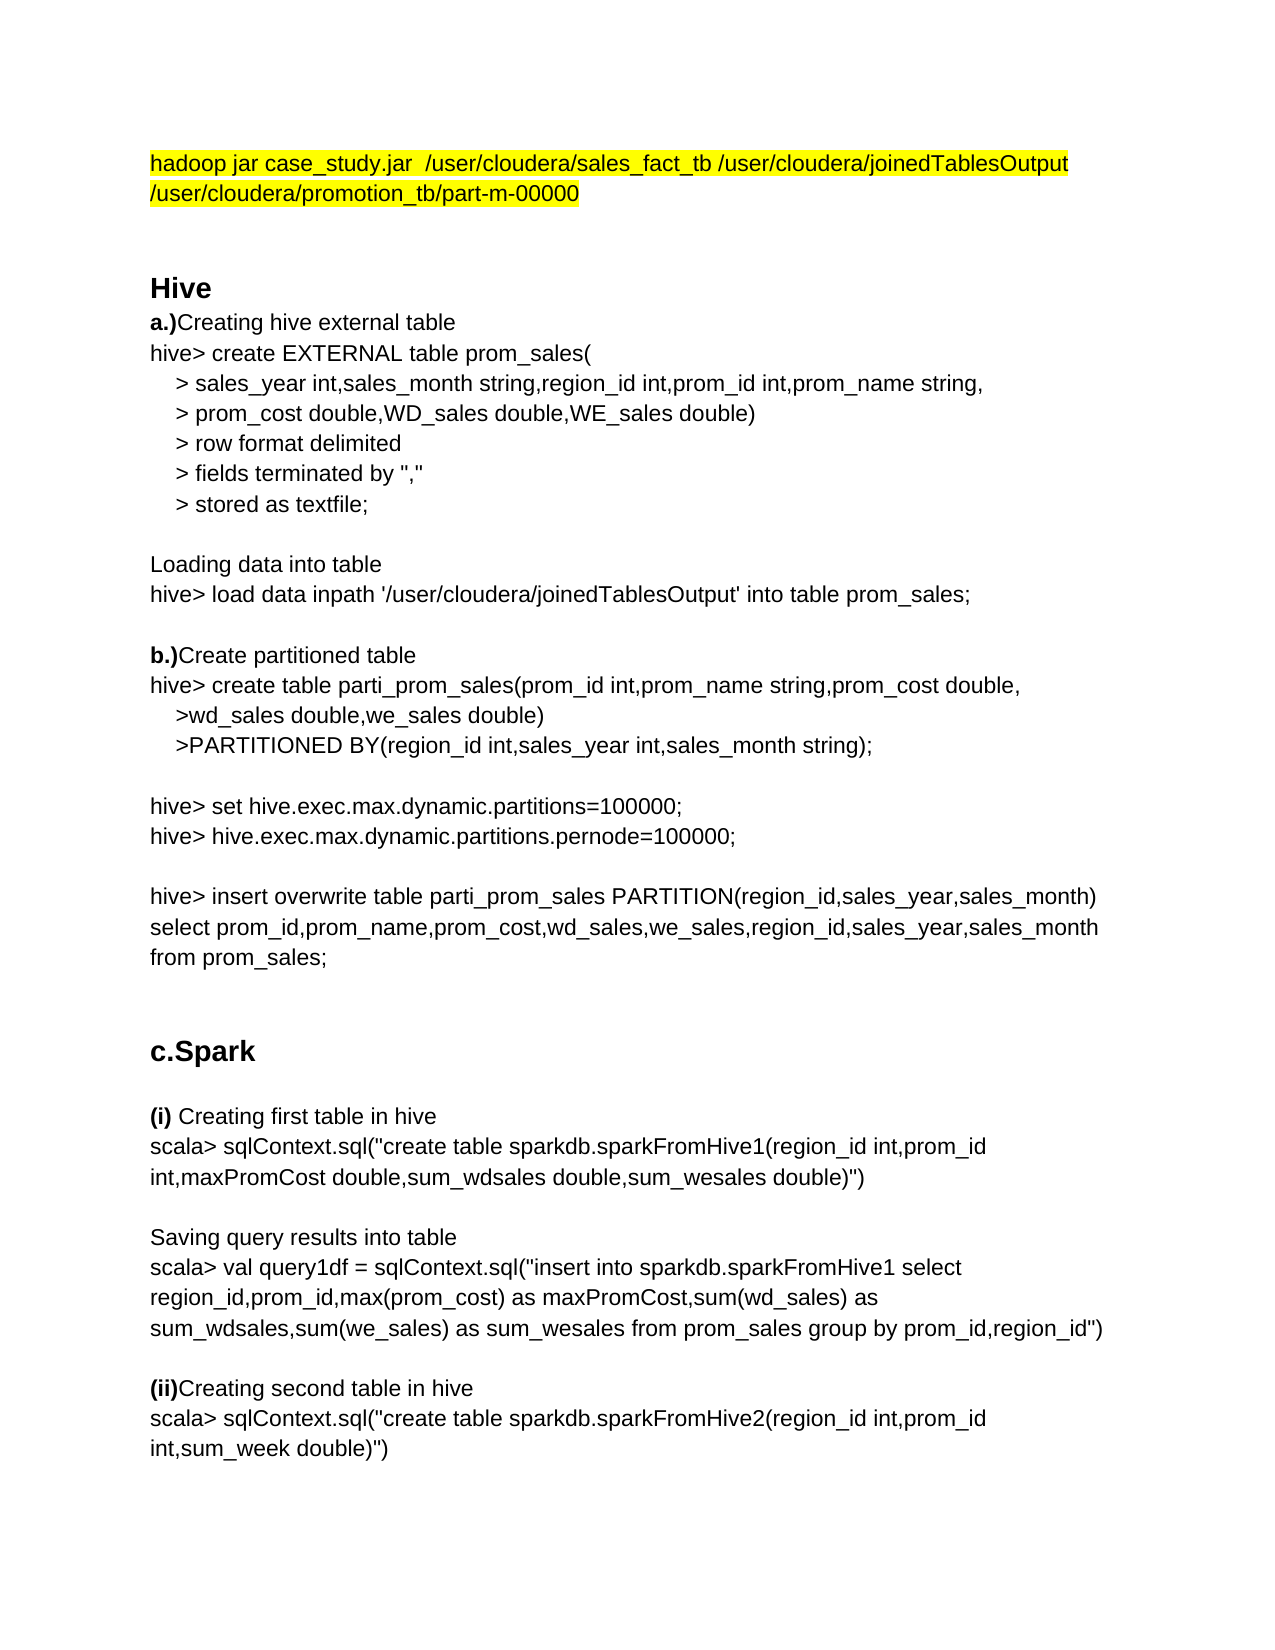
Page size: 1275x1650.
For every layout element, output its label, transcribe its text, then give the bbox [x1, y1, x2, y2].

text (ii)Creating second table in hive [150, 1375, 1125, 1401]
text hive> hive.exec.max.dynamic.partitions.pernode=100000; [150, 823, 1125, 849]
text hadoop jar case_study.jar /user/cloudera/sales_fact_tb /user/cloudera/joinedTablesOutput /user/cloudera/promotion_tb/part-m-00000 [150, 150, 1125, 207]
text >wd_sales double,we_sales double) [150, 702, 1125, 728]
text scala> val query1df = sqlContext.sql("insert into sparkdb.sparkFromHive1 select region_id,prom_id,max(prom_cost) as maxPromCost,sum(wd_sales) as sum_wdsales,sum(we_sales) as sum_wesales from prom_sales group by prom_id,region_id") [150, 1254, 1125, 1341]
text hive> create table parti_prom_sales(prom_id int,prom_name string,prom_cost double, [150, 672, 1125, 698]
text scala> sqlContext.sql("create table sparkdb.sparkFromHive1(region_id int,prom_id int,maxPromCost double,sum_wdsales double,sum_wesales double)") [150, 1133, 1125, 1190]
text >PARTITIONED BY(region_id int,sales_year int,sales_month string); [150, 732, 1125, 759]
text > stored as textfile; [150, 491, 1125, 517]
text hive> insert overwrite table parti_prom_sales PARTITION(region_id,sales_year,sales_month) select prom_id,prom_name,prom_cost,wd_sales,we_sales,region_id,sales_year,sales_month from prom_sales; [150, 883, 1125, 970]
text > sales_year int,sales_month string,region_id int,prom_id int,prom_name string, [150, 370, 1125, 396]
text scala> sqlContext.sql("create table sparkdb.sparkFromHive2(region_id int,prom_id int,sum_week double)") [150, 1405, 1125, 1462]
text Saving query results into table [150, 1224, 1125, 1250]
text b.)Create partitioned table [150, 642, 1125, 668]
text > prom_cost double,WD_sales double,WE_sales double) [150, 400, 1125, 426]
text Hive [150, 271, 1125, 304]
text hive> create EXTERNAL table prom_sales( [150, 339, 1125, 366]
text (i) Creating first table in hive [150, 1103, 1125, 1129]
text Loading data into table [150, 551, 1125, 577]
text > fields terminated by "," [150, 460, 1125, 487]
text hive> set hive.exec.max.dynamic.partitions=100000; [150, 793, 1125, 819]
text > row format delimited [150, 430, 1125, 457]
text hive> load data inpath '/user/cloudera/joinedTablesOutput' into table prom_sales; [150, 581, 1125, 608]
text a.)Creating hive external table [150, 309, 1125, 336]
text c.Spark [150, 1034, 1125, 1068]
